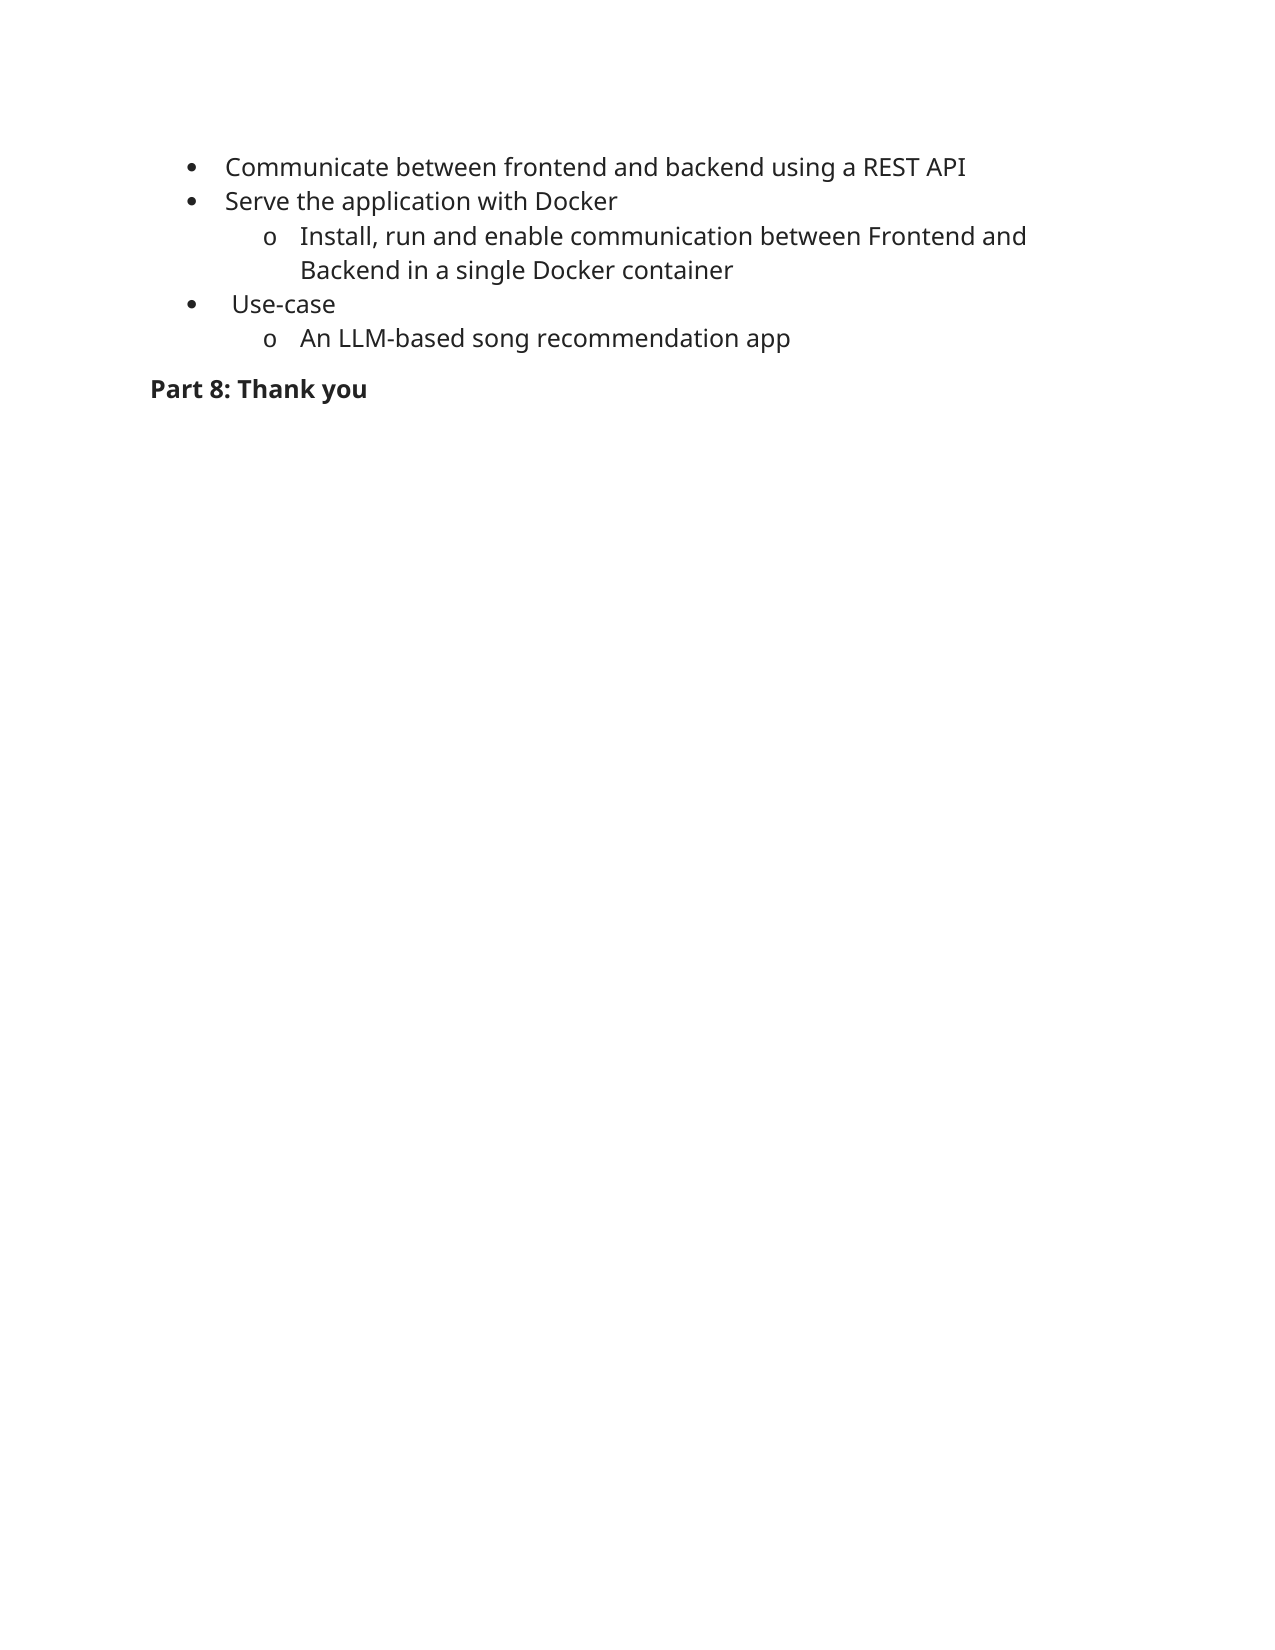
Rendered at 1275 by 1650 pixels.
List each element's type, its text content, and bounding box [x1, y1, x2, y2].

list Use-case [187, 286, 1125, 321]
text Part 8: Thank you [150, 371, 1125, 406]
list Install, run and enable communication between Frontend and Backend in a single Docker container [262, 218, 1125, 286]
list An LLM-based song recommendation app [262, 321, 1125, 355]
list Serve the application with Docker [187, 184, 1125, 218]
list Communicate between frontend and backend using a REST API [187, 150, 1125, 184]
